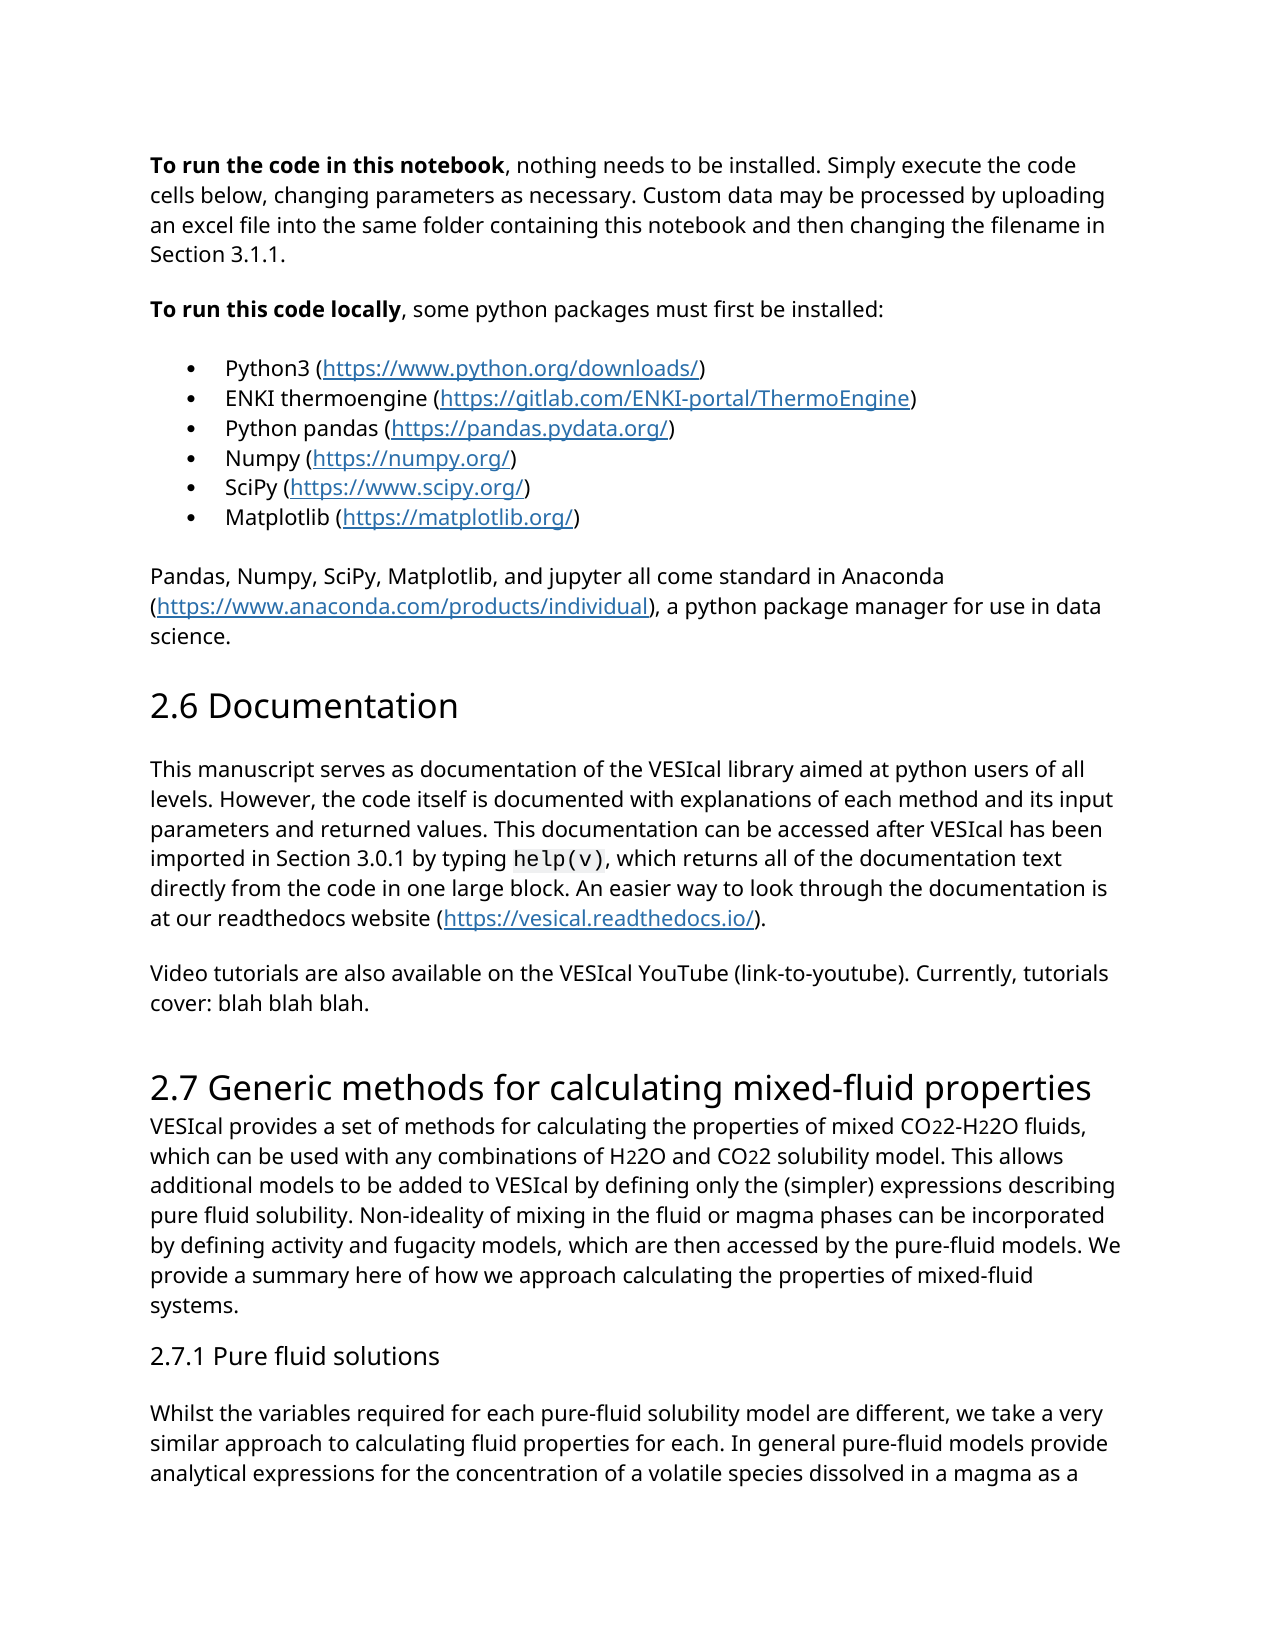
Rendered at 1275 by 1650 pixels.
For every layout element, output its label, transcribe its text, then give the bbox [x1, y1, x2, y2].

list Numpy (https://numpy.org/) [187, 442, 1125, 472]
text Pandas, Numpy, SciPy, Matplotlib, and jupyter all come standard in Anaconda (https://www.anaconda.com/products/individual), a python package manager for use in data science. [150, 561, 1125, 650]
text To run this code locally, some python packages must first be installed: [150, 294, 1125, 324]
text This manuscript serves as documentation of the VESIcal library aimed at python users of all levels. However, the code itself is documented with explanations of each method and its input parameters and returned values. This documentation can be accessed after VESIcal has been imported in Section 3.0.1 by typing help(v), which returns all of the documentation text directly from the code in one large block. An easier way to look through the documentation is at our readthedocs website (https://vesical.readthedocs.io/). [150, 754, 1125, 933]
list ENKI thermoengine (https://gitlab.com/ENKI-portal/ThermoEngine) [187, 383, 1125, 413]
list Matplotlib (https://matplotlib.org/) [187, 502, 1125, 532]
list SciPy (https://www.scipy.org/) [187, 472, 1125, 502]
subtitle 2.7 Generic methods for calculating mixed-fluid properties [150, 1064, 1125, 1111]
text VESIcal provides a set of methods for calculating the properties of mixed CO22-H22O fluids, which can be used with any combinations of H22O and CO22 solubility model. This allows additional models to be added to VESIcal by defining only the (simpler) expressions describing pure fluid solubility. Non-ideality of mixing in the fluid or magma phases can be incorporated by defining activity and fugacity models, which are then accessed by the pure-fluid models. We provide a summary here of how we approach calculating the properties of mixed-fluid systems. [150, 1111, 1125, 1319]
text To run the code in this notebook, nothing needs to be installed. Simply execute the code cells below, changing parameters as necessary. Custom data may be processed by uploading an excel file into the same folder containing this notebook and then changing the filename in Section 3.1.1. [150, 150, 1125, 269]
subtitle 2.7.1 Pure fluid solutions [150, 1339, 1125, 1373]
subtitle 2.6 Documentation [150, 682, 1125, 729]
list Python pandas (https://pandas.pydata.org/) [187, 413, 1125, 442]
list Python3 (https://www.python.org/downloads/) [187, 353, 1125, 383]
text Video tutorials are also available on the VESIcal YouTube (link-to-youtube). Currently, tutorials cover: blah blah blah. [150, 958, 1125, 1018]
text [150, 1398, 1125, 1487]
